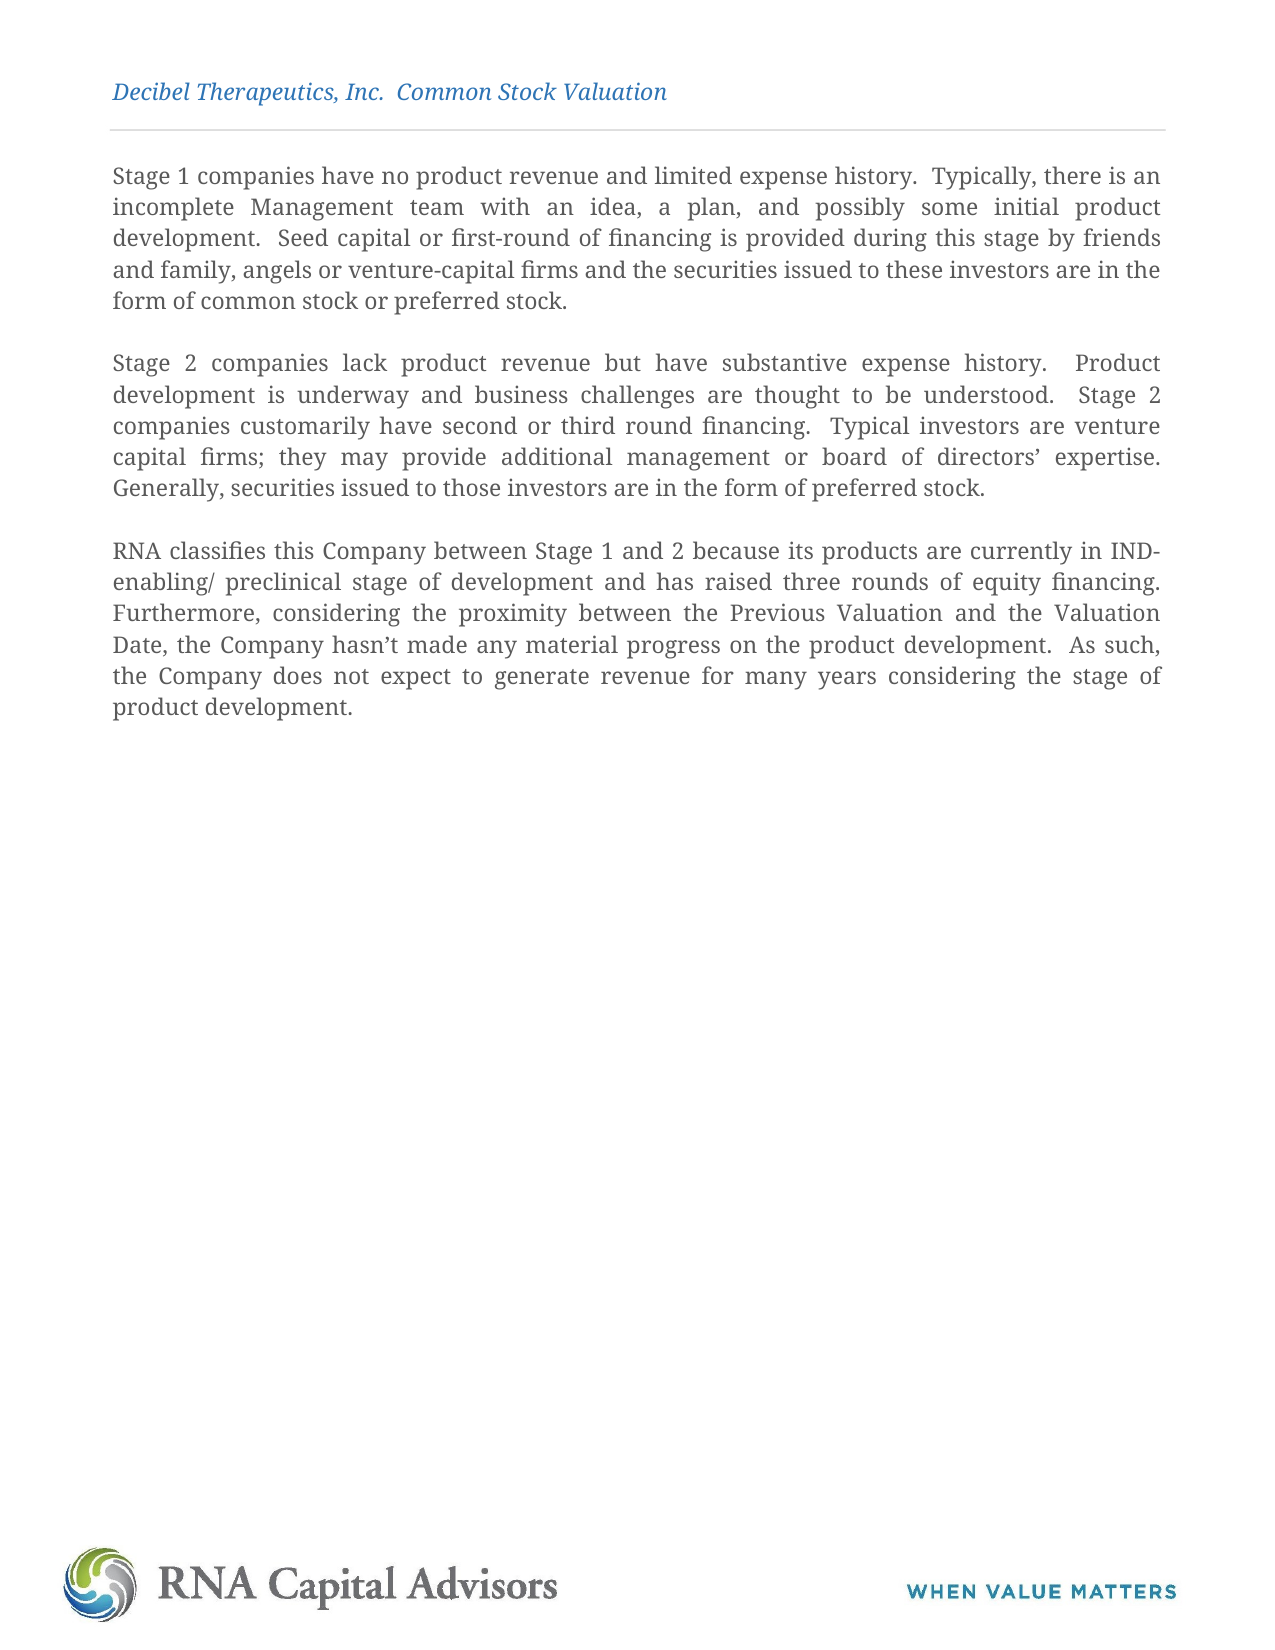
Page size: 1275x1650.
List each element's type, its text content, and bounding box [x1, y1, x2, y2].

picture [51, 1536, 1194, 1628]
text Stage 1 companies have no product revenue and limited expense history. Typically, there is an incomplete Management team with an idea, a plan, and possibly some initial product development. Seed capital or first-round of financing is provided during this stage by friends and family, angels or venture-capital firms and the securities issued to these investors are in the form of common stock or preferred stock. [112, 159, 1162, 316]
picture [0, 114, 1275, 138]
text RNA classifies this Company between Stage 1 and 2 because its products are currently in IND-enabling/ preclinical stage of development and has raised three rounds of equity financing. Furthermore, considering the proximity between the Previous Valuation and the Valuation Date, the Company hasn’t made any material progress on the product development. As such, the Company does not expect to generate revenue for many years considering the stage of product development. [112, 534, 1162, 722]
text Stage 2 companies lack product revenue but have substantive expense history. Product development is underway and business challenges are thought to be understood. Stage 2 companies customarily have second or third round financing. Typical investors are venture capital firms; they may provide additional management or board of directors’ expertise. Generally, securities issued to those investors are in the form of preferred stock. [112, 347, 1162, 503]
